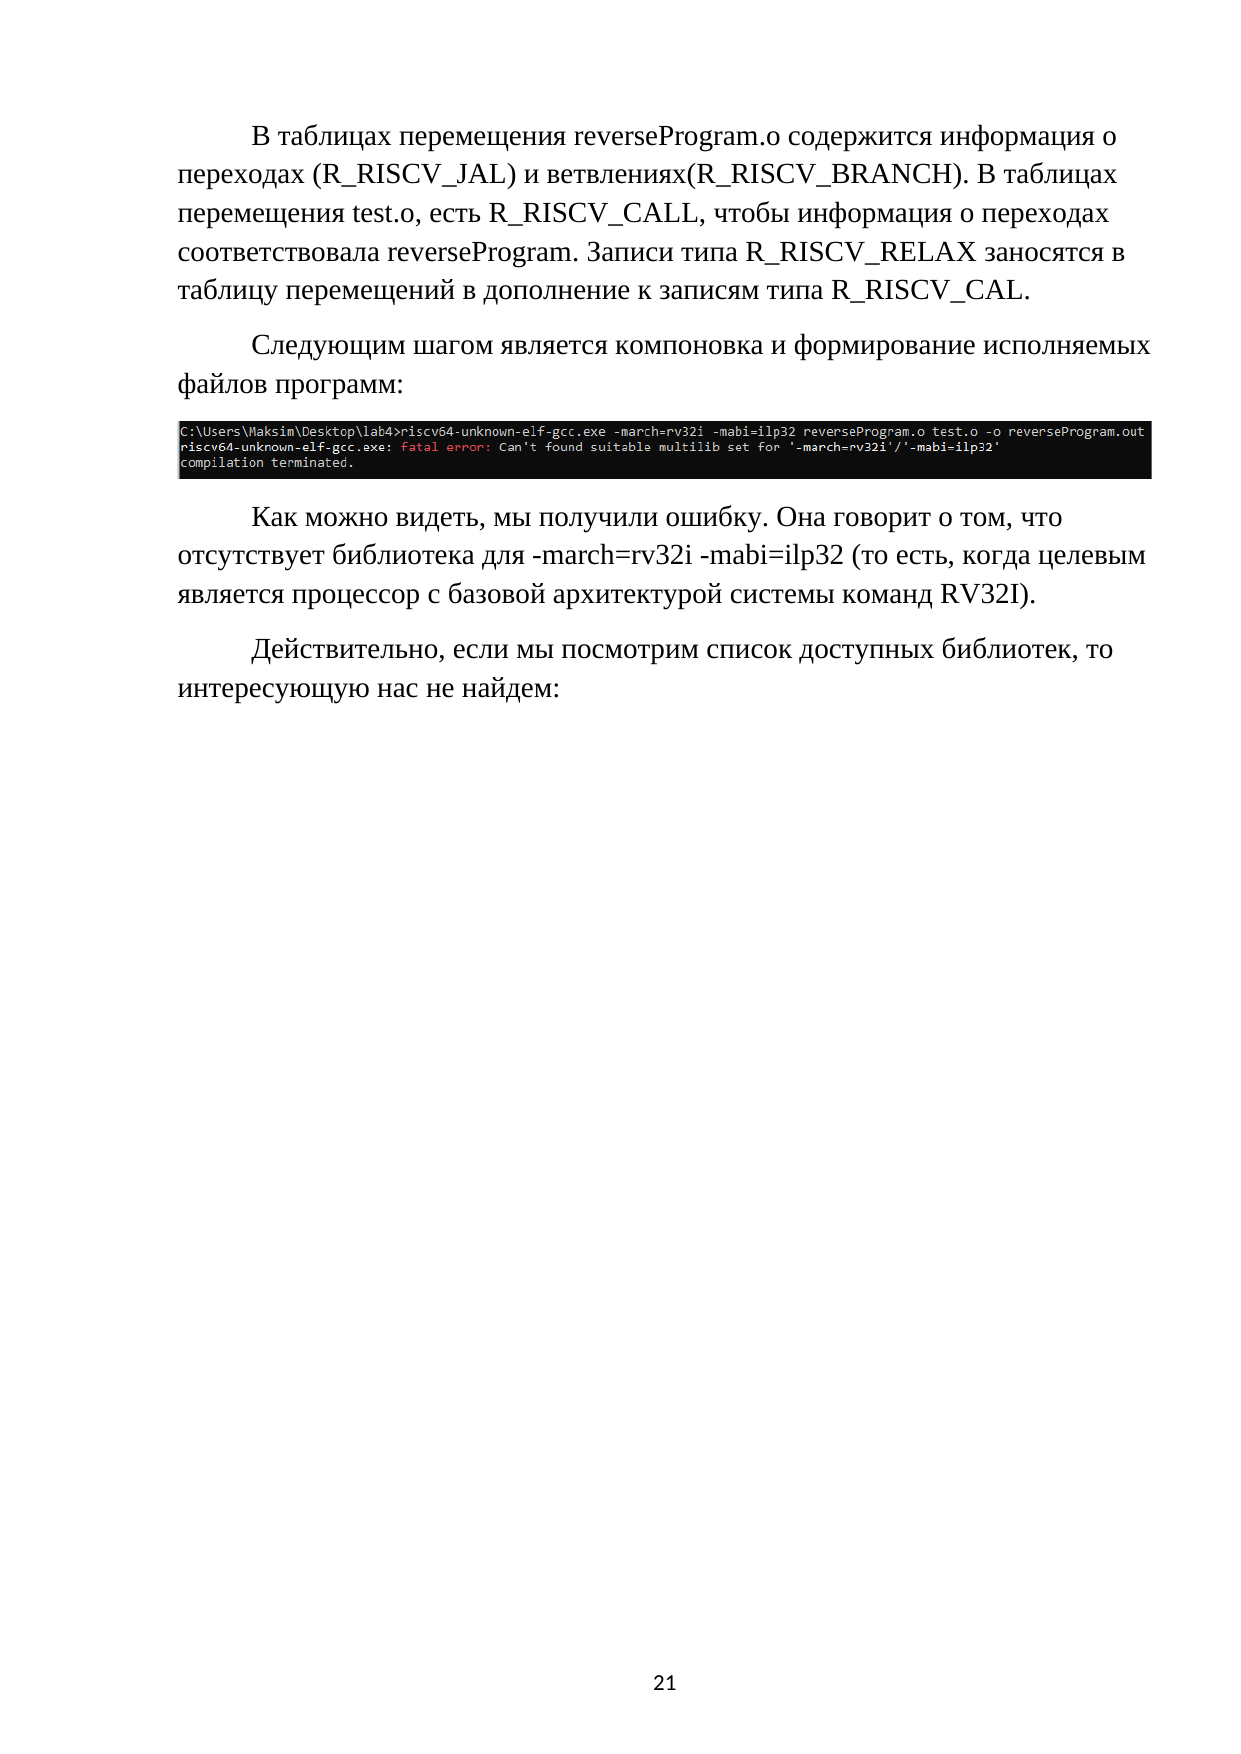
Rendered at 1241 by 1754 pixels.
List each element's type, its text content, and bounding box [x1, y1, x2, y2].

text Следующим шагом является компоновка и формирование исполняемых файлов программ: [177, 327, 1152, 399]
text Действительно, если мы посмотрим список доступных библиотек, то интересующую нас не найдем: [177, 631, 1152, 703]
text Как можно видеть, мы получили ошибку. Она говорит о том, что отсутствует библиотека для -march=rv32i -mabi=ilp32 (то есть, когда целевым является процессор с базовой архитектурой системы команд RV32I). [177, 499, 1152, 609]
picture [177, 421, 1152, 479]
text В таблицах перемещения reverseProgram.o содержится информация о переходах (R_RISCV_JAL) и ветвлениях(R_RISCV_BRANCH). В таблицах перемещения test.o, есть R_RISCV_CALL, чтобы информация о переходах соответствовала reverseProgram. Записи типа R_RISCV_RELAX заносятся в таблицу перемещений в дополнение к записям типа R_RISCV_CAL. [177, 118, 1152, 306]
